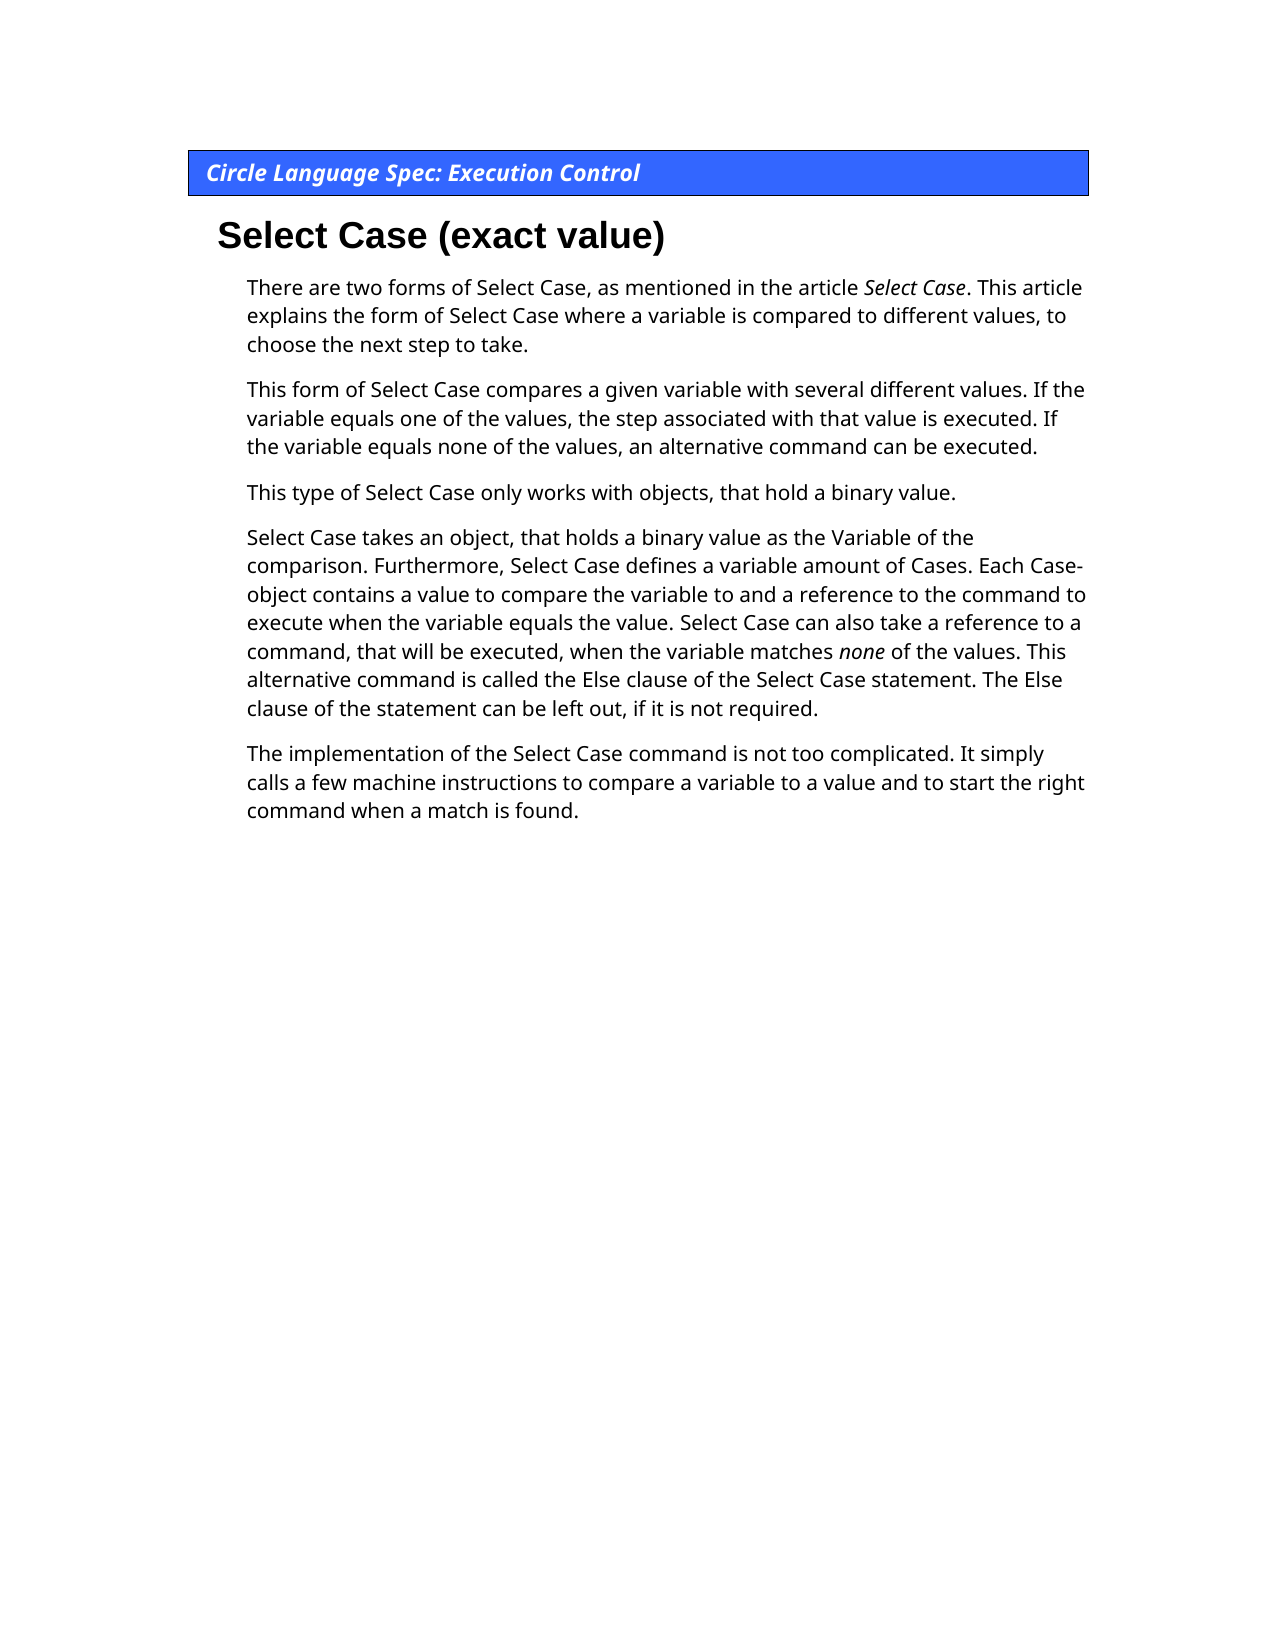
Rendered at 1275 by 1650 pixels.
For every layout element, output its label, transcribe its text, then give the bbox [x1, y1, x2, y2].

table_header Circle Language Spec: Execution Control [189, 151, 1088, 195]
subtitle Select Case (exact value) [217, 213, 1087, 256]
text Select Case takes an object, that holds a binary value as the Variable of the comparison. Furthermore, Select Case defines a variable amount of Cases. Each Case-object contains a value to compare the variable to and a reference to the command to execute when the variable equals the value. Select Case can also take a reference to a command, that will be executed, when the variable matches none of the values. This alternative command is called the Else clause of the Select Case statement. The Else clause of the statement can be left out, if it is not required. [247, 523, 1087, 722]
text The implementation of the Select Case command is not too complicated. It simply calls a few machine instructions to compare a variable to a value and to start the right command when a match is found. [247, 739, 1087, 824]
text This type of Select Case only works with objects, that hold a binary value. [247, 478, 1087, 506]
text There are two forms of Select Case, as mentioned in the article Select Case. This article explains the form of Select Case where a variable is compared to different values, to choose the next step to take. [247, 273, 1087, 358]
text This form of Select Case compares a given variable with several different values. If the variable equals one of the values, the step associated with that value is executed. If the variable equals none of the values, an alternative command can be executed. [247, 375, 1087, 461]
